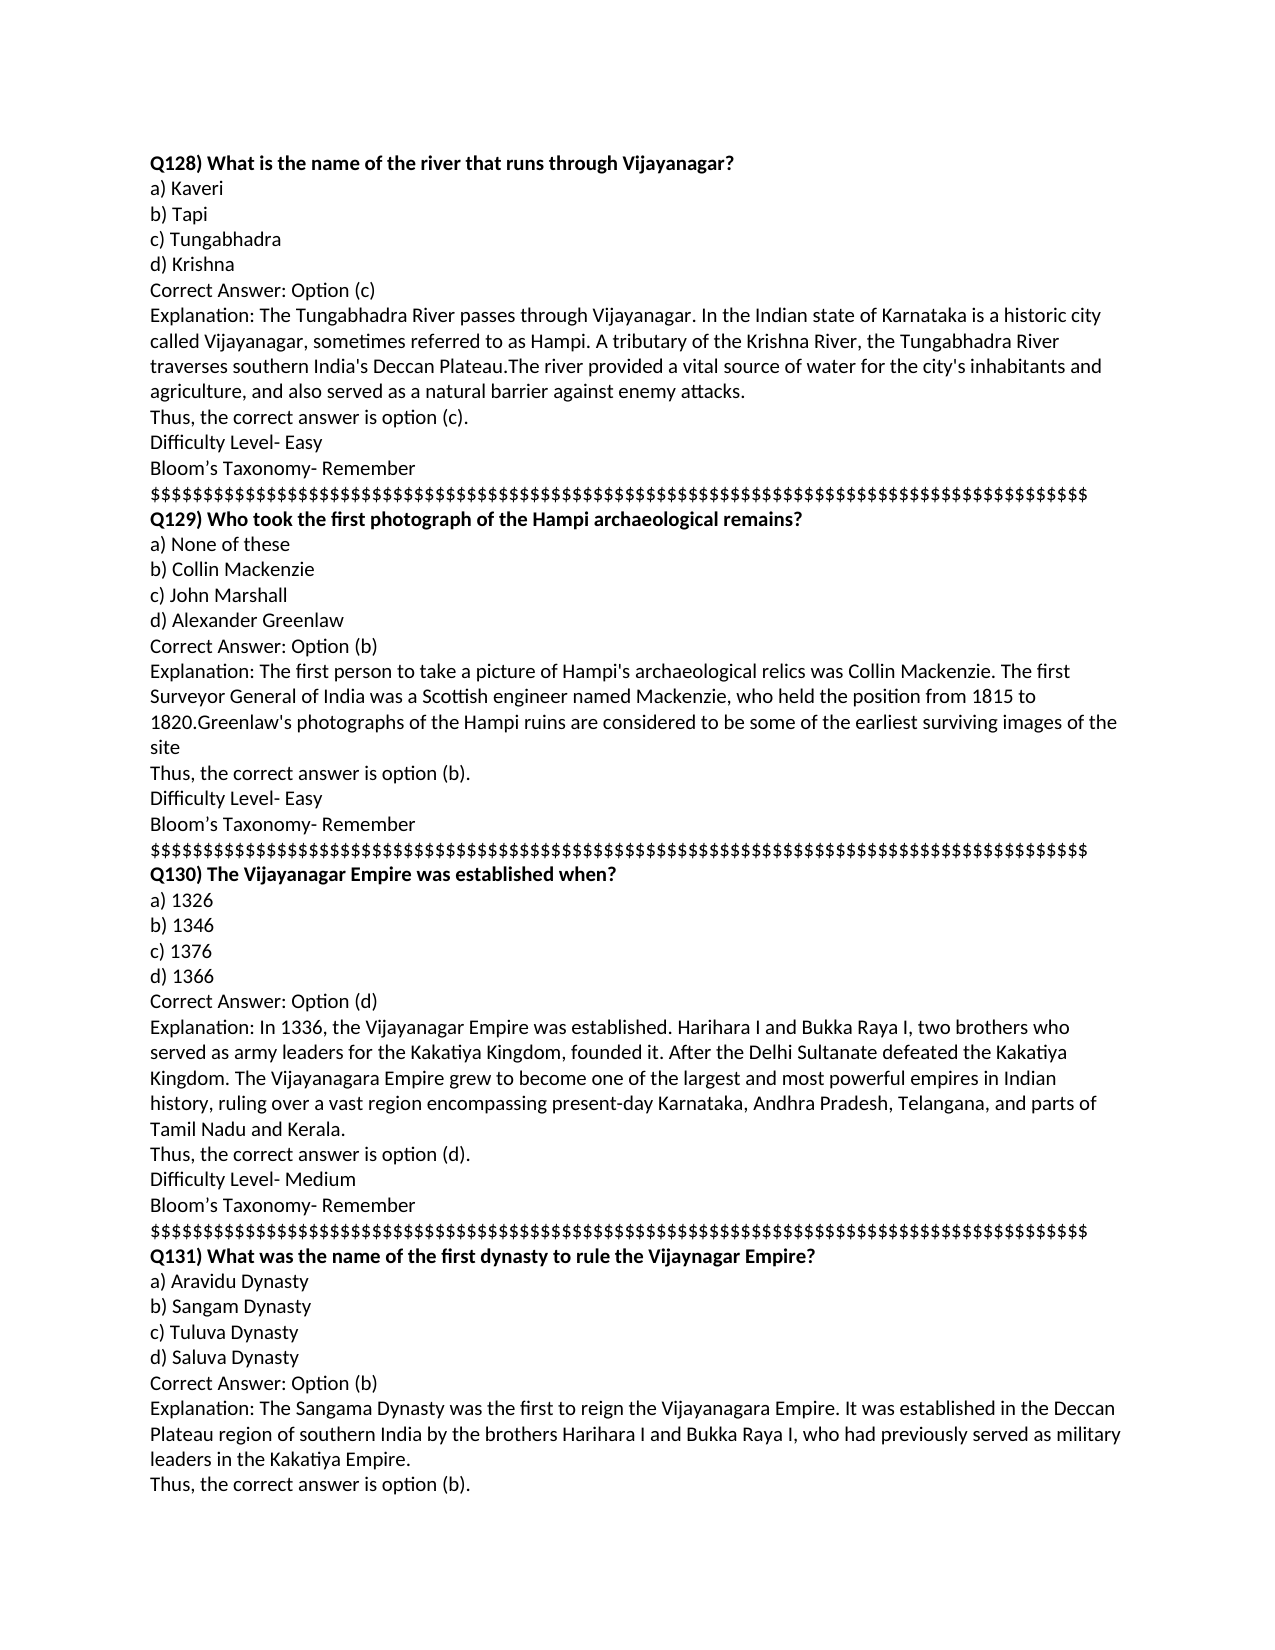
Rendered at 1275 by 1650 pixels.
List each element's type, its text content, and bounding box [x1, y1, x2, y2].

text Correct Answer: Option (b) [150, 1370, 1125, 1395]
text Explanation: The Sangama Dynasty was the first to reign the Vijayanagara Empire. It was established in the Deccan Plateau region of southern India by the brothers Harihara I and Bukka Raya I, who had previously served as military leaders in the Kakatiya Empire. [150, 1395, 1125, 1472]
text Explanation: The Tungabhadra River passes through Vijayanagar. In the Indian state of Karnataka is a historic city called Vijayanagar, sometimes referred to as Hampi. A tributary of the Krishna River, the Tungabhadra River traverses southern India's Deccan Plateau.The river provided a vital source of water for the city's inhabitants and agriculture, and also served as a natural barrier against enemy attacks. [150, 302, 1125, 404]
text Q128) What is the name of the river that runs through Vijayanagar? [150, 150, 1125, 175]
text Q131) What was the name of the first dynasty to rule the Vijaynagar Empire? [150, 1243, 1125, 1268]
text Thus, the correct answer is option (d). [150, 1141, 1125, 1167]
text Thus, the correct answer is option (b). [150, 760, 1125, 785]
text Q130) The Vijayanagar Empire was established when? [150, 862, 1125, 887]
text d) Alexander Greenlaw [150, 607, 1125, 633]
text Q129) Who took the first photograph of the Hampi archaeological remains? [150, 506, 1125, 531]
text Explanation: The first person to take a picture of Hampi's archaeological relics was Collin Mackenzie. The first Surveyor General of India was a Scottish engineer named Mackenzie, who held the position from 1815 to 1820.Greenlaw's photographs of the Hampi ruins are considered to be some of the earliest surviving images of the site [150, 658, 1125, 760]
text Difficulty Level- Easy [150, 785, 1125, 811]
text a) None of these [150, 531, 1125, 557]
text b) 1346 [150, 912, 1125, 938]
text Bloom’s Taxonomy- Remember [150, 811, 1125, 836]
text Difficulty Level- Medium [150, 1167, 1125, 1192]
text $$$$$$$$$$$$$$$$$$$$$$$$$$$$$$$$$$$$$$$$$$$$$$$$$$$$$$$$$$$$$$$$$$$$$$$$$$$$$$$$$$$$$$$$$ [150, 1217, 1125, 1243]
text d) 1366 [150, 963, 1125, 989]
text $$$$$$$$$$$$$$$$$$$$$$$$$$$$$$$$$$$$$$$$$$$$$$$$$$$$$$$$$$$$$$$$$$$$$$$$$$$$$$$$$$$$$$$$$ [150, 480, 1125, 506]
text Bloom’s Taxonomy- Remember [150, 455, 1125, 480]
text d) Saluva Dynasty [150, 1344, 1125, 1370]
text b) Collin Mackenzie [150, 557, 1125, 582]
text a) Aravidu Dynasty [150, 1268, 1125, 1294]
text b) Sangam Dynasty [150, 1294, 1125, 1319]
text Difficulty Level- Easy [150, 429, 1125, 455]
text Correct Answer: Option (d) [150, 989, 1125, 1014]
text b) Tapi [150, 201, 1125, 226]
text d) Krishna [150, 252, 1125, 277]
text c) 1376 [150, 938, 1125, 963]
text $$$$$$$$$$$$$$$$$$$$$$$$$$$$$$$$$$$$$$$$$$$$$$$$$$$$$$$$$$$$$$$$$$$$$$$$$$$$$$$$$$$$$$$$$ [150, 836, 1125, 862]
text c) John Marshall [150, 582, 1125, 607]
text Correct Answer: Option (c) [150, 277, 1125, 302]
text Bloom’s Taxonomy- Remember [150, 1192, 1125, 1217]
text a) Kaveri [150, 175, 1125, 201]
text a) 1326 [150, 887, 1125, 912]
text c) Tungabhadra [150, 226, 1125, 252]
text c) Tuluva Dynasty [150, 1319, 1125, 1344]
text Thus, the correct answer is option (c). [150, 404, 1125, 429]
text Explanation: In 1336, the Vijayanagar Empire was established. Harihara I and Bukka Raya I, two brothers who served as army leaders for the Kakatiya Kingdom, founded it. After the Delhi Sultanate defeated the Kakatiya Kingdom. The Vijayanagara Empire grew to become one of the largest and most powerful empires in Indian history, ruling over a vast region encompassing present-day Karnataka, Andhra Pradesh, Telangana, and parts of Tamil Nadu and Kerala. [150, 1014, 1125, 1141]
text Correct Answer: Option (b) [150, 633, 1125, 658]
text Thus, the correct answer is option (b). [150, 1472, 1125, 1497]
